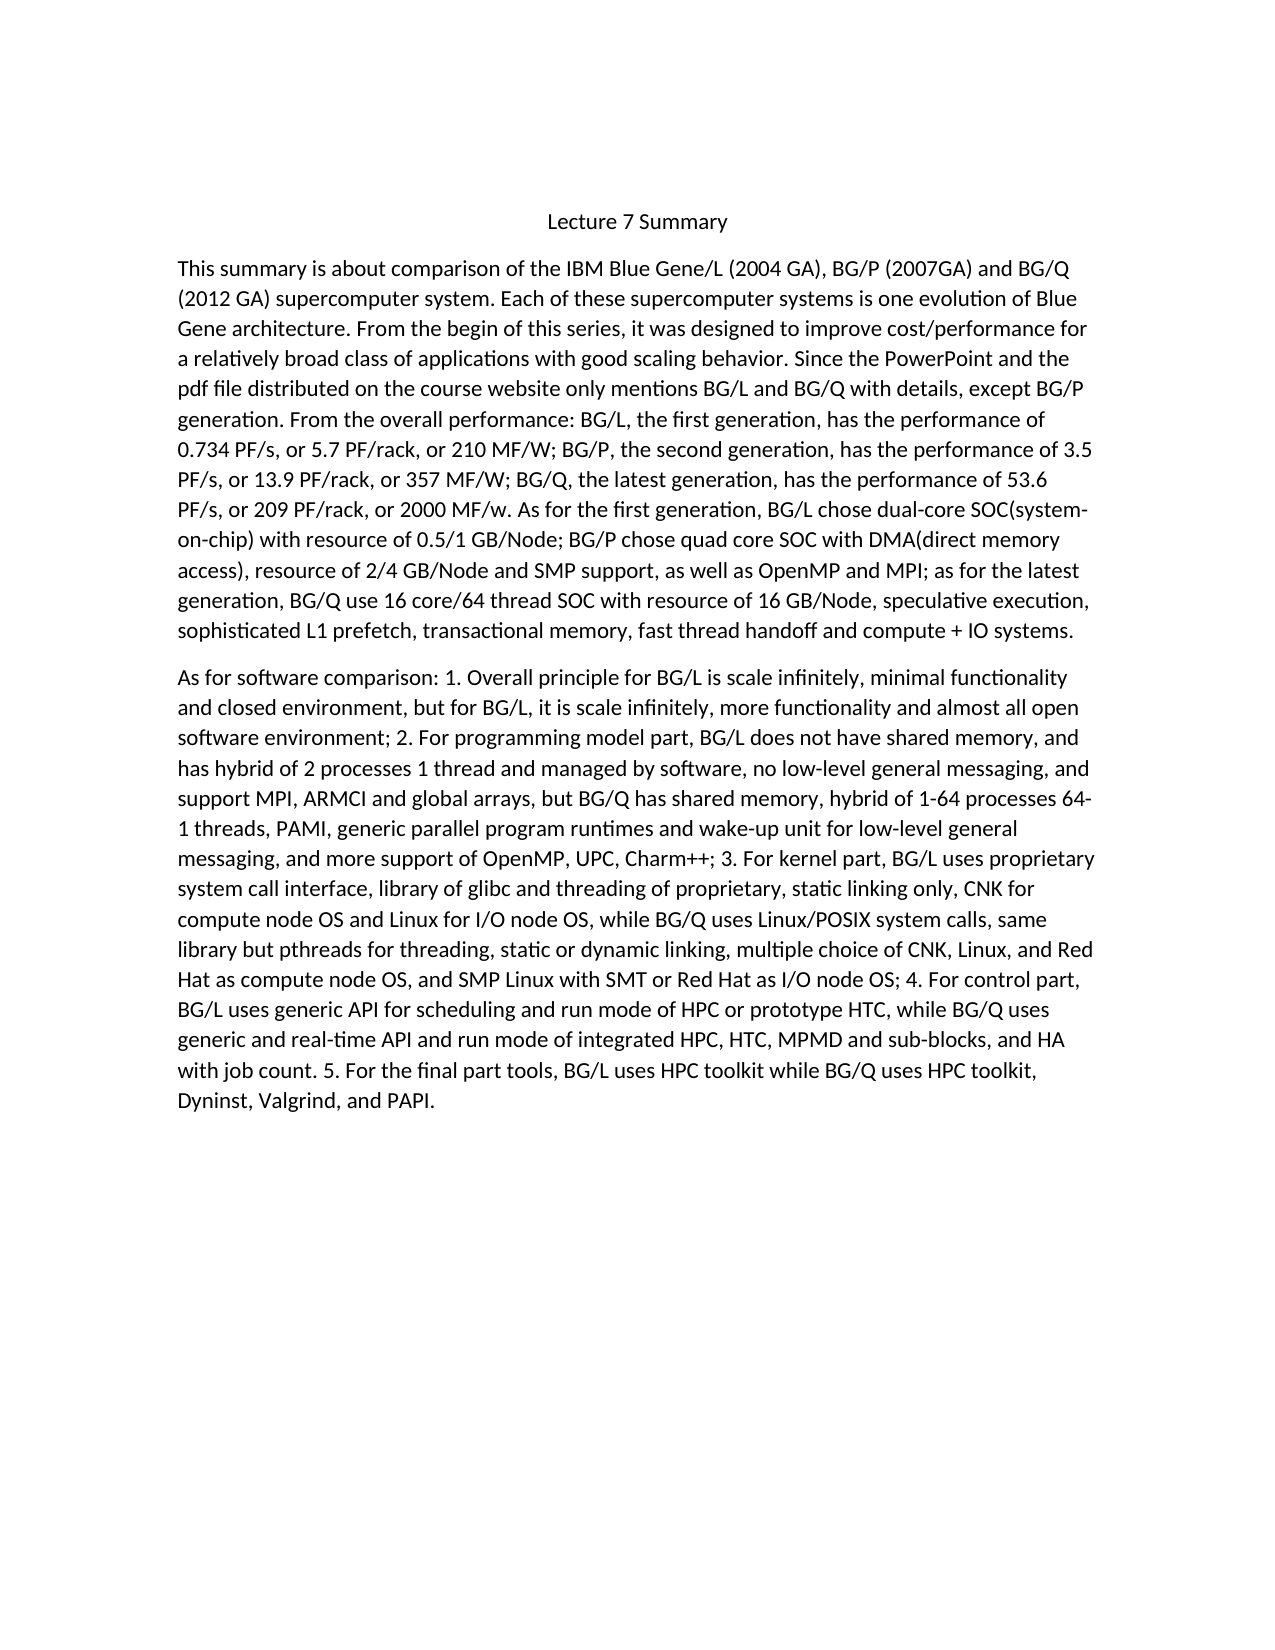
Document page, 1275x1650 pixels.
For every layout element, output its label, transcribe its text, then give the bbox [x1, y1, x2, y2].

text Lecture 7 Summary [177, 207, 1098, 235]
text This summary is about comparison of the IBM Blue Gene/L (2004 GA), BG/P (2007GA) and BG/Q (2012 GA) supercomputer system. Each of these supercomputer systems is one evolution of Blue Gene architecture. From the begin of this series, it was designed to improve cost/performance for a relatively broad class of applications with good scaling behavior. Since the PowerPoint and the pdf file distributed on the course website only mentions BG/L and BG/Q with details, except BG/P generation. From the overall performance: BG/L, the first generation, has the performance of 0.734 PF/s, or 5.7 PF/rack, or 210 MF/W; BG/P, the second generation, has the performance of 3.5 PF/s, or 13.9 PF/rack, or 357 MF/W; BG/Q, the latest generation, has the performance of 53.6 PF/s, or 209 PF/rack, or 2000 MF/w. As for the first generation, BG/L chose dual-core SOC(system-on-chip) with resource of 0.5/1 GB/Node; BG/P chose quad core SOC with DMA(direct memory access), resource of 2/4 GB/Node and SMP support, as well as OpenMP and MPI; as for the latest generation, BG/Q use 16 core/64 thread SOC with resource of 16 GB/Node, speculative execution, sophisticated L1 prefetch, transactional memory, fast thread handoff and compute + IO systems. [177, 254, 1098, 644]
text As for software comparison: 1. Overall principle for BG/L is scale infinitely, minimal functionality and closed environment, but for BG/L, it is scale infinitely, more functionality and almost all open software environment; 2. For programming model part, BG/L does not have shared memory, and has hybrid of 2 processes 1 thread and managed by software, no low-level general messaging, and support MPI, ARMCI and global arrays, but BG/Q has shared memory, hybrid of 1-64 processes 64-1 threads, PAMI, generic parallel program runtimes and wake-up unit for low-level general messaging, and more support of OpenMP, UPC, Charm++; 3. For kernel part, BG/L uses proprietary system call interface, library of glibc and threading of proprietary, static linking only, CNK for compute node OS and Linux for I/O node OS, while BG/Q uses Linux/POSIX system calls, same library but pthreads for threading, static or dynamic linking, multiple choice of CNK, Linux, and Red Hat as compute node OS, and SMP Linux with SMT or Red Hat as I/O node OS; 4. For control part, BG/L uses generic API for scheduling and run mode of HPC or prototype HTC, while BG/Q uses generic and real-time API and run mode of integrated HPC, HTC, MPMD and sub-blocks, and HA with job count. 5. For the final part tools, BG/L uses HPC toolkit while BG/Q uses HPC toolkit, Dyninst, Valgrind, and PAPI. [177, 663, 1098, 1114]
